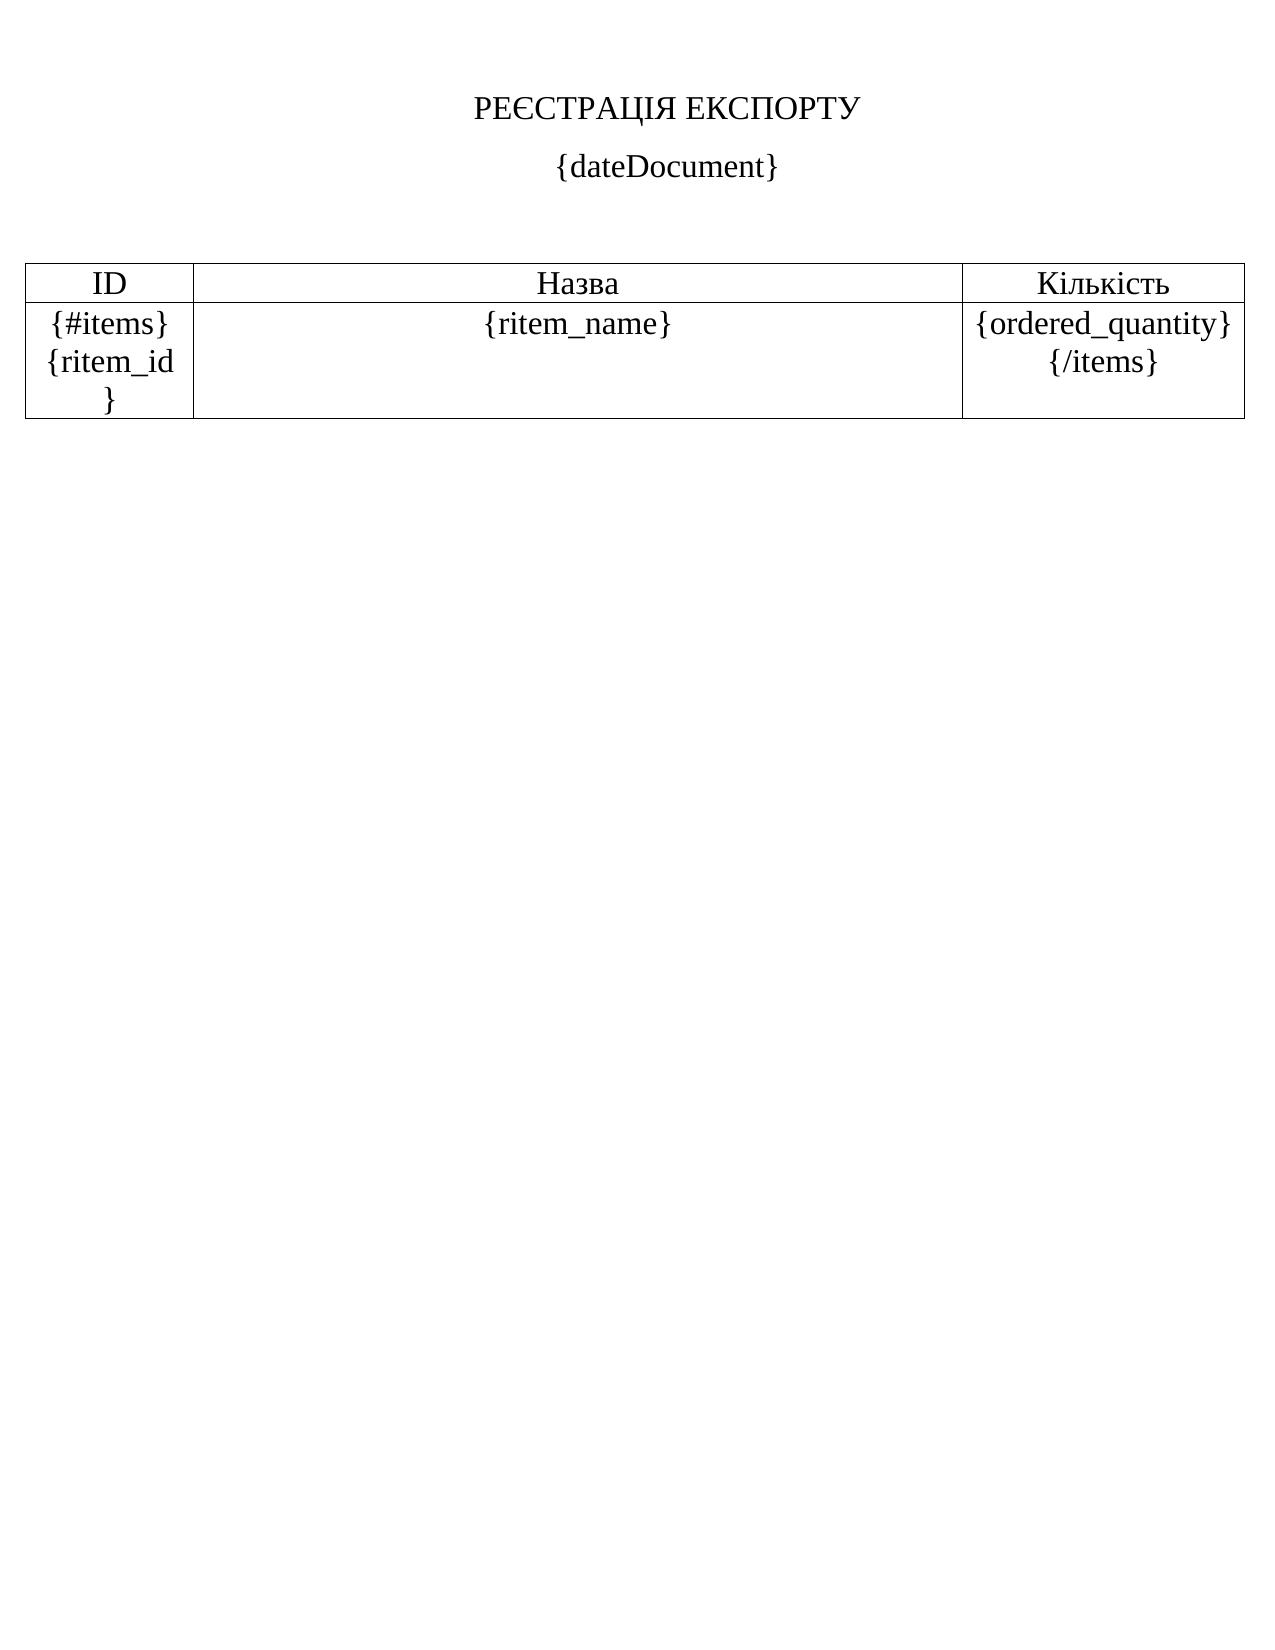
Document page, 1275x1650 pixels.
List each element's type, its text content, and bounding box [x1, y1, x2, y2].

table_header ID [26, 264, 193, 302]
table_header Назва [194, 264, 962, 302]
table_cell {ritem_name} [194, 303, 962, 418]
table_cell {#items} {ritem_id} [26, 303, 193, 418]
table_cell {ordered_quantity} {/items} [963, 303, 1244, 418]
text {dateDocument} [148, 147, 1186, 185]
text РЕЄСТРАЦІЯ ЕКСПОРТУ [148, 88, 1186, 127]
table_header Кількість [963, 264, 1244, 302]
